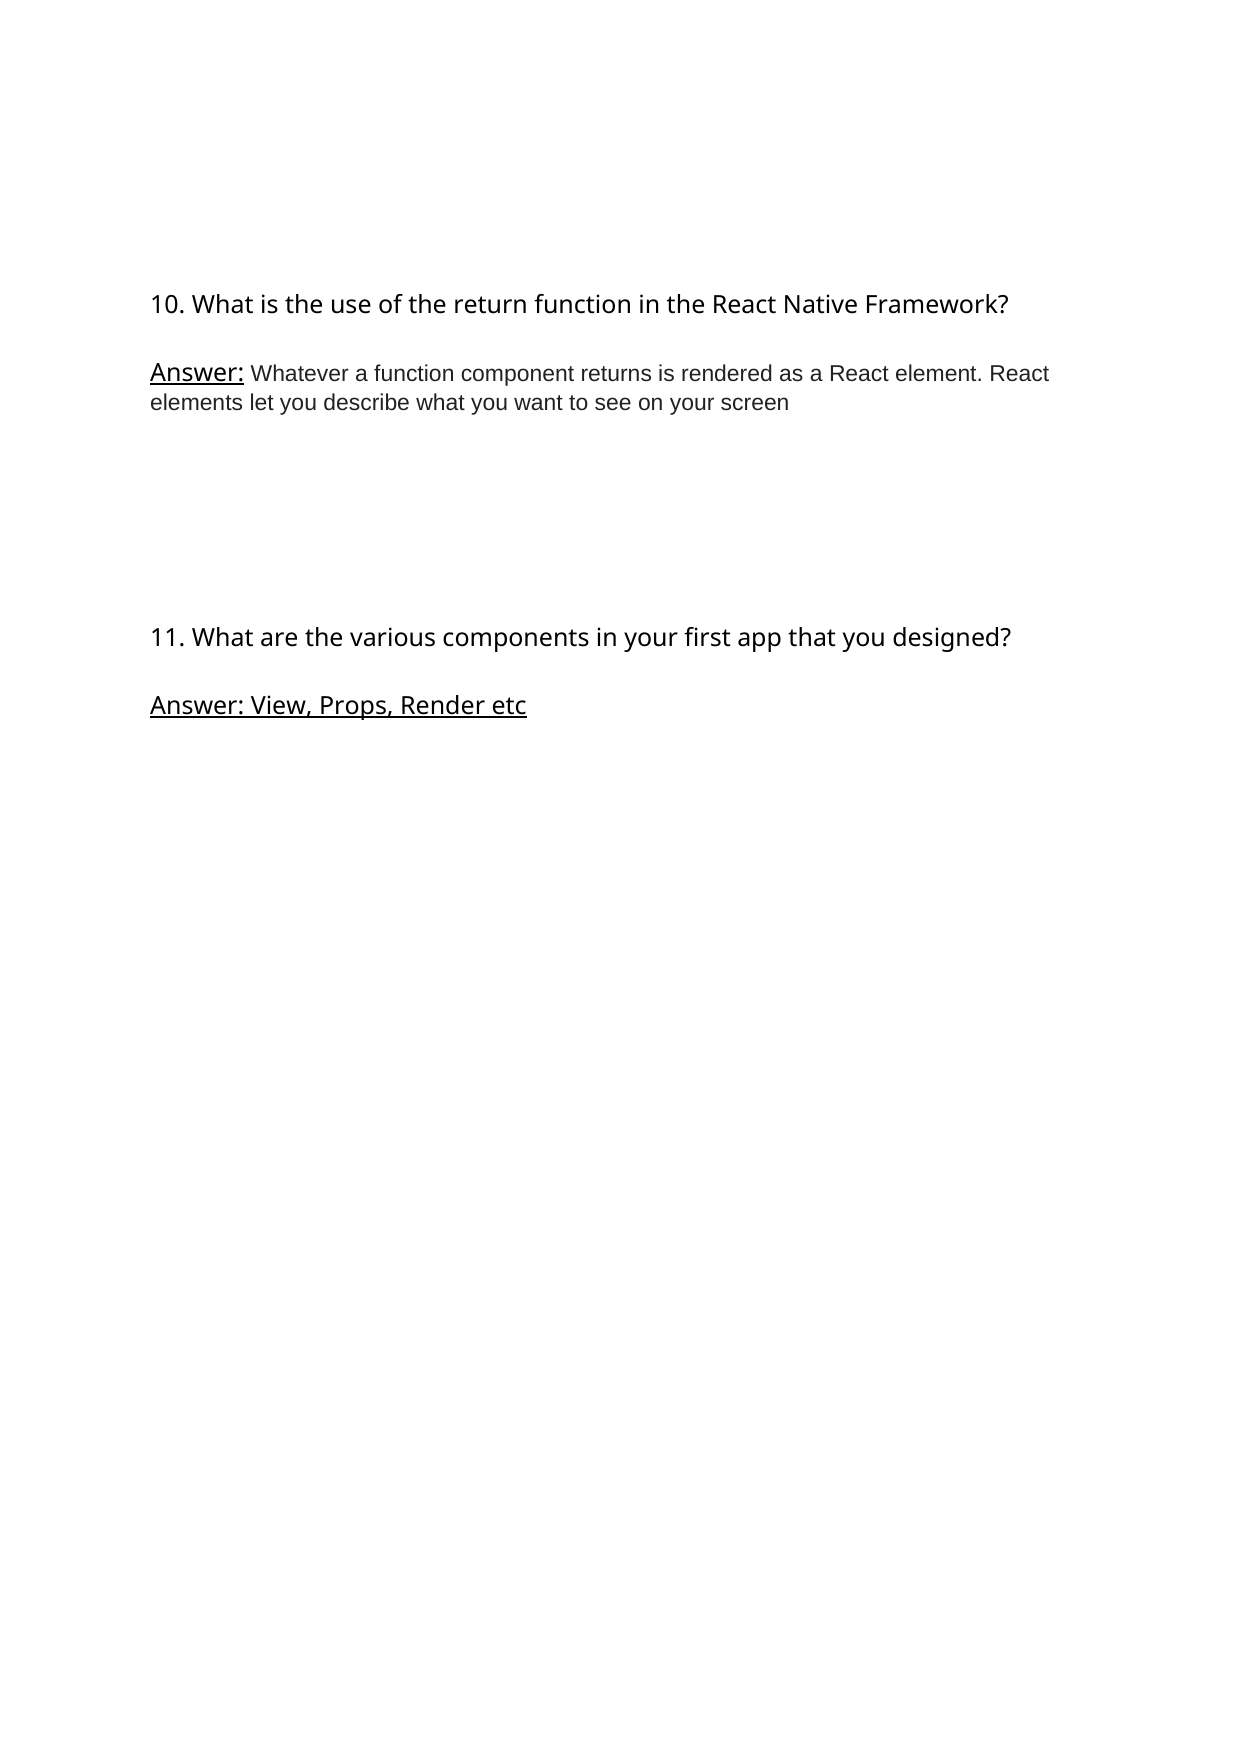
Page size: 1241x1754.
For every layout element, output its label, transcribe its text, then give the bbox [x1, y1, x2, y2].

text 11. What are the various components in your first app that you designed? [150, 619, 1090, 653]
text Answer: Whatever a function component returns is rendered as a React element. React elements let you describe what you want to see on your screen [150, 354, 1090, 415]
text Answer: View, Props, Render etc [150, 687, 1090, 721]
text 10. What is the use of the return function in the React Native Framework? [150, 286, 1090, 320]
